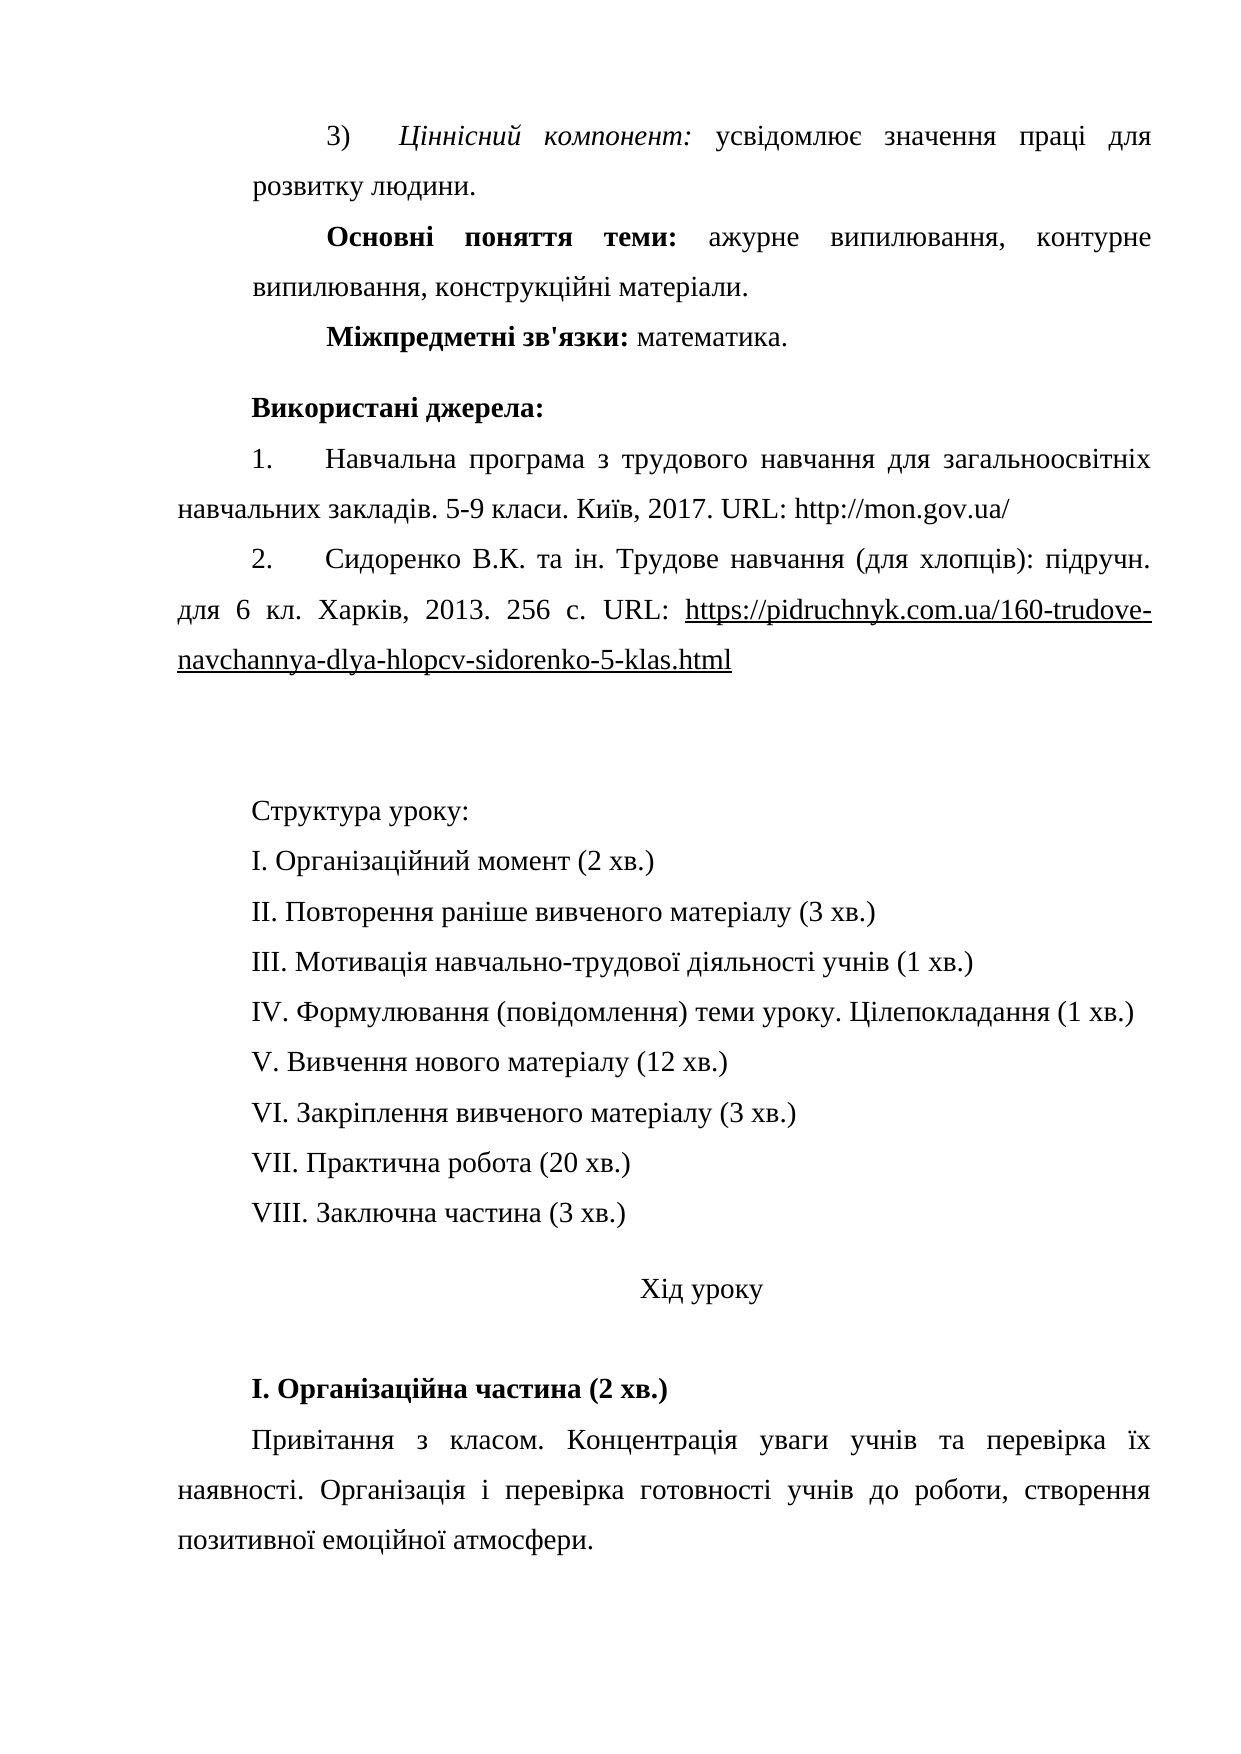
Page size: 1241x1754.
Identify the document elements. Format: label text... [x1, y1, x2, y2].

text Структура уроку: [177, 793, 1152, 827]
text І. Організаційний момент (2 хв.) [177, 843, 1152, 877]
subtitle І. Організаційна частина (2 хв.) [177, 1371, 1152, 1405]
list Міжпредметні зв'язки: математика. [252, 319, 1152, 353]
list Основні поняття теми: ажурне випилювання, контурне випилювання, конструкційні матеріали. [252, 219, 1152, 303]
subtitle Використані джерела: [177, 391, 1152, 424]
text VІ. Закріплення вивченого матеріалу (3 хв.) [177, 1095, 1152, 1128]
text ІV. Формулювання (повідомлення) теми уроку. Цілепокладання (1 хв.) [177, 994, 1152, 1028]
text Привітання з класом. Концентрація уваги учнів та перевірка їх наявності. Організація і перевірка готовності учнів до роботи, створення позитивної емоційної атмосфери. [177, 1422, 1152, 1556]
text 1. Навчальна програма з трудового навчання для загальноосвітніх навчальних закладів. 5-9 класи. Київ, 2017. URL: http://mon.gov.ua/ [177, 441, 1152, 525]
text VІІІ. Заключна частина (3 хв.) [177, 1196, 1152, 1229]
text 2. Сидоренко В.К. та ін. Трудове навчання (для хлопців): підручн. для 6 кл. Харків, 2013. 256 с. URL: https://pidruchnyk.com.ua/160-trudove-navchannya-dlya-hlopcv-sidorenko-5-klas.html [177, 541, 1152, 676]
text V. Вивчення нового матеріалу (12 хв.) [177, 1044, 1152, 1078]
text ІІІ. Мотивація навчально-трудової діяльності учнів (1 хв.) [177, 944, 1152, 977]
text ІІ. Повторення раніше вивченого матеріалу (3 хв.) [177, 894, 1152, 927]
subtitle Хід уроку [177, 1271, 1152, 1304]
text VІІ. Практична робота (20 хв.) [177, 1145, 1152, 1179]
list Ціннісний компонент: усвідомлює значення праці для розвитку людини. [252, 118, 1152, 202]
